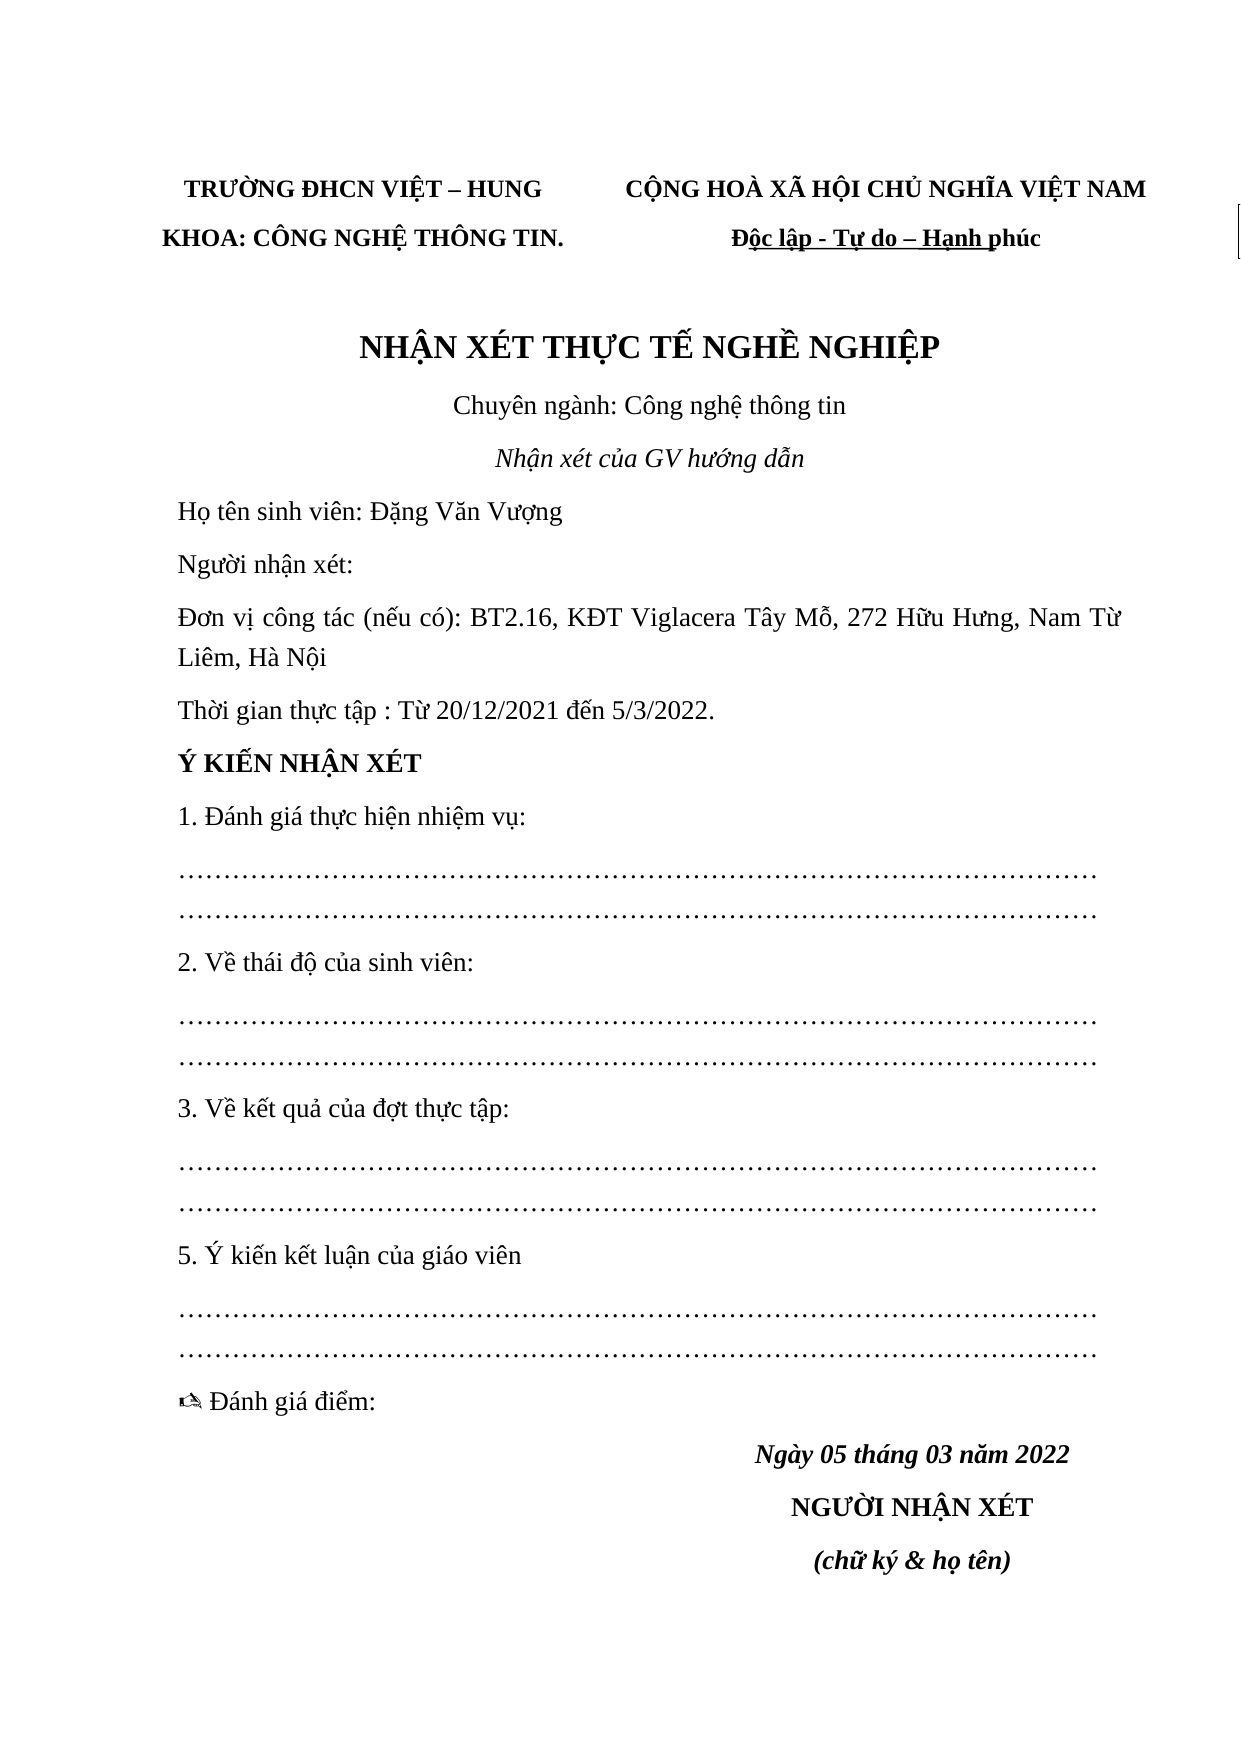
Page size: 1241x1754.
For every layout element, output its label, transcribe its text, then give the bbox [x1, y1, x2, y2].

text …………………………………………………………………………………………………………………………………………………………………………………… [177, 1292, 1122, 1363]
text …………………………………………………………………………………………………………………………………………………………………………………… [177, 853, 1122, 924]
text Người nhận xét: [177, 548, 1122, 579]
text Họ tên sinh viên: Đặng Văn Vượng [177, 495, 1122, 526]
text 5. Ý kiến kết luận của giáo viên [177, 1239, 1122, 1270]
text Ý KIẾN NHẬN XÉT [177, 747, 1122, 778]
table_header CỘNG HOÀ XÃ HỘI CHỦ NGHĨA VIỆT NAM Độc lập - Tự do – Hạnh phúc [599, 161, 1173, 261]
text …………………………………………………………………………………………………………………………………………………………………………………… [177, 999, 1122, 1071]
text Nhận xét của GV hướng dẫn [177, 442, 1122, 473]
text Thời gian thực tập : Từ 20/12/2021 đến 5/3/2022. [177, 694, 1122, 725]
text (chữ ký & họ tên) [702, 1544, 1122, 1575]
text 3. Về kết quả của đợt thực tập: [177, 1092, 1122, 1124]
table_header Đánh giá điểm: [166, 1373, 698, 1426]
text Ngày 05 tháng 03 năm 2022 [702, 1438, 1122, 1469]
text …………………………………………………………………………………………………………………………………………………………………………………… [177, 1145, 1122, 1217]
text Chuyên ngành: Công nghệ thông tin [177, 389, 1122, 420]
text 2. Về thái độ của sinh viên: [177, 946, 1122, 977]
text NHẬN XÉT THỰC TẾ NGHỀ NGHIỆP [177, 327, 1122, 365]
text Đơn vị công tác (nếu có): BT2.16, KĐT Viglacera Tây Mỗ, 272 Hữu Hưng, Nam Từ Liêm, Hà Nội [177, 601, 1122, 672]
table_header TRƯỜNG ĐHCN VIỆT – HUNG KHOA: CÔNG NGHỆ THÔNG TIN. [127, 161, 599, 261]
text NGƯỜI NHẬN XÉT [702, 1491, 1122, 1522]
text 1. Đánh giá thực hiện nhiệm vụ: [177, 800, 1122, 831]
